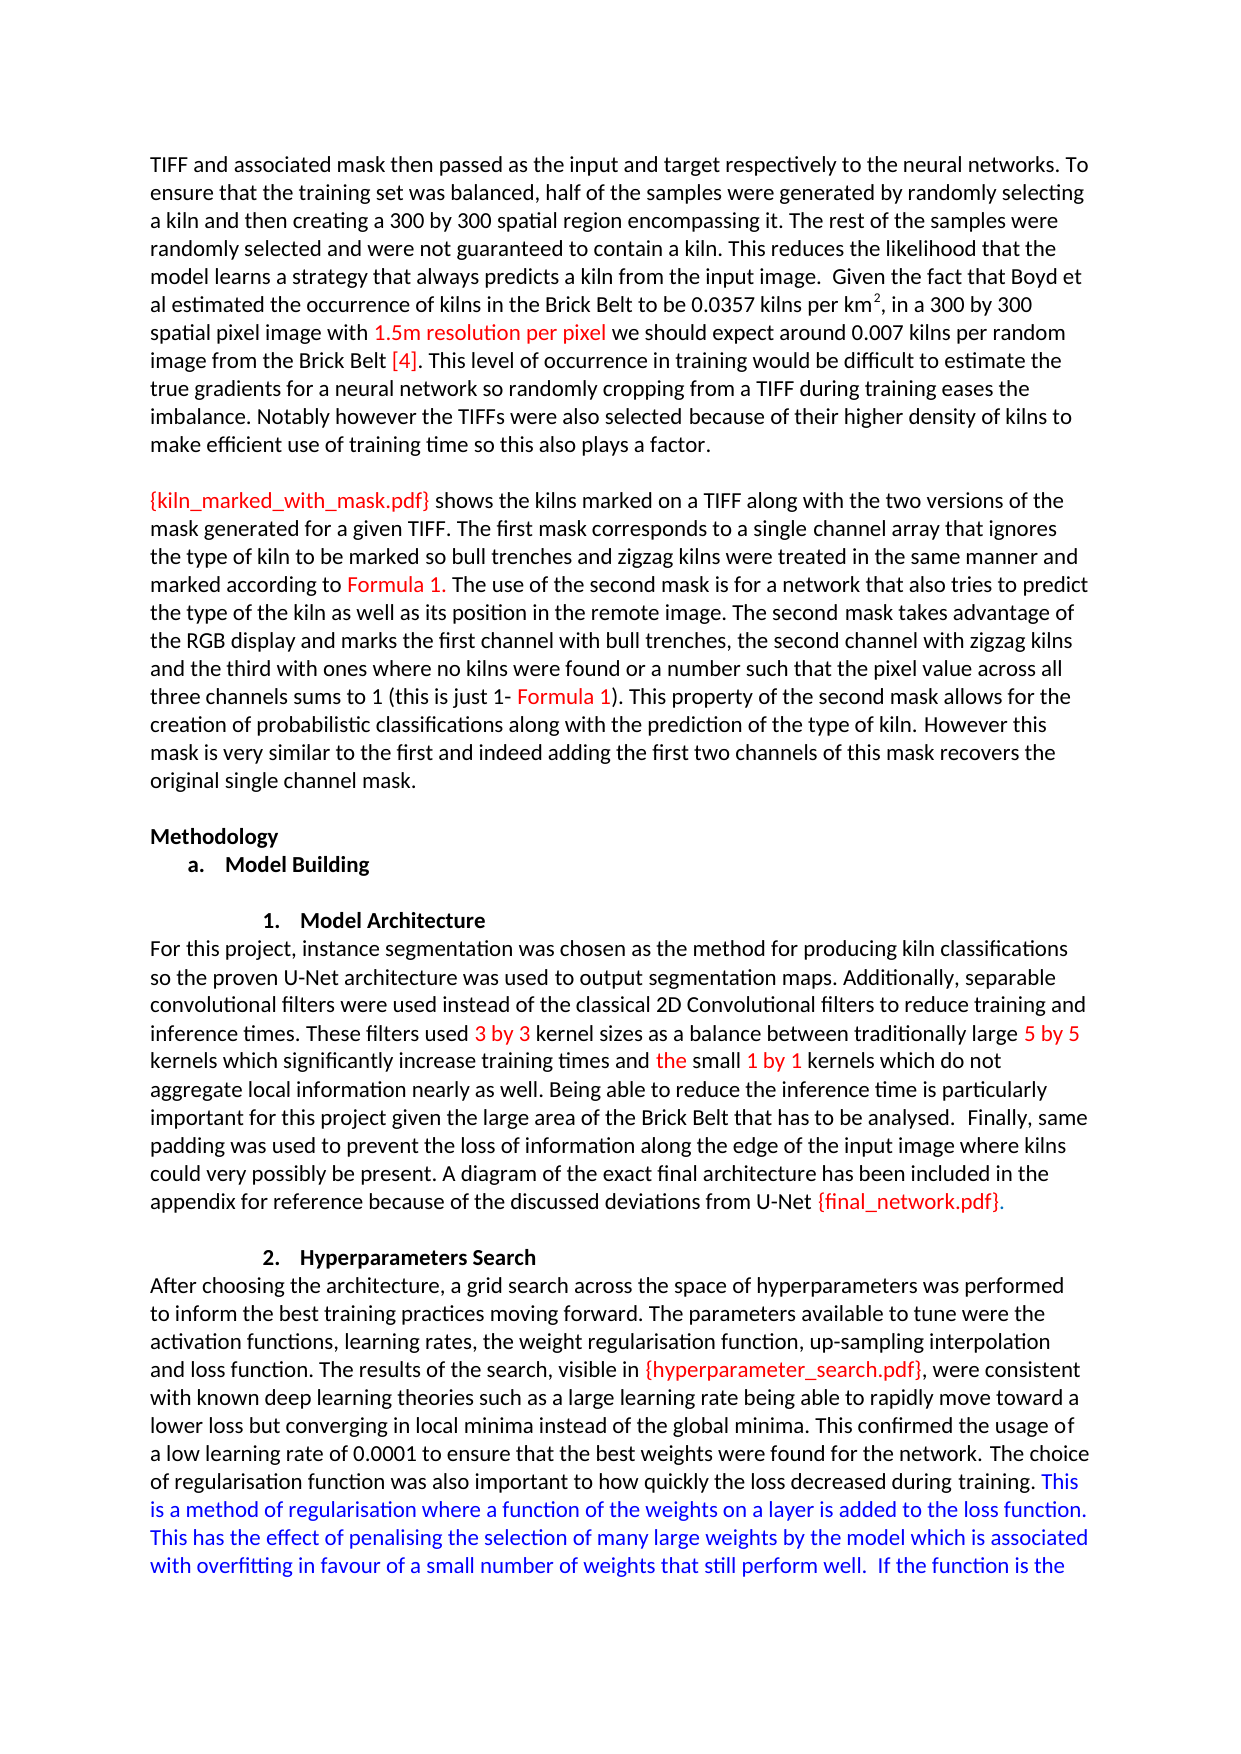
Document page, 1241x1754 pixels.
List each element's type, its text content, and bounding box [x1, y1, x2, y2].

text For this project, instance segmentation was chosen as the method for producing kiln classifications so the proven U-Net architecture was used to output segmentation maps. Additionally, separable convolutional filters were used instead of the classical 2D Convolutional filters to reduce training and inference times. These filters used 3 by 3 kernel sizes as a balance between traditionally large 5 by 5 kernels which significantly increase training times and the small 1 by 1 kernels which do not aggregate local information nearly as well. Being able to reduce the inference time is particularly important for this project given the large area of the Brick Belt that has to be analysed. Finally, same padding was used to prevent the loss of information along the edge of the input image where kilns could very possibly be present. A diagram of the exact final architecture has been included in the appendix for reference because of the discussed deviations from U-Net {final_network.pdf}. [150, 934, 1090, 1215]
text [150, 1271, 1090, 1579]
list Hyperparameters Search [262, 1243, 1090, 1271]
list Model Building [187, 851, 1090, 878]
text {kiln_marked_with_mask.pdf} shows the kilns marked on a TIFF along with the two versions of the mask generated for a given TIFF. The first mask corresponds to a single channel array that ignores the type of kiln to be marked so bull trenches and zigzag kilns were treated in the same manner and marked according to Formula 1. The use of the second mask is for a network that also tries to predict the type of the kiln as well as its position in the remote image. The second mask takes advantage of the RGB display and marks the first channel with bull trenches, the second channel with zigzag kilns and the third with ones where no kilns were found or a number such that the pixel value across all three channels sums to 1 (this is just 1- Formula 1). This property of the second mask allows for the creation of probabilistic classifications along with the prediction of the type of kiln. However this mask is very similar to the first and indeed adding the first two channels of this mask recovers the original single channel mask. [150, 486, 1090, 794]
text Methodology [150, 822, 1090, 851]
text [150, 150, 1090, 458]
list Model Architecture [262, 907, 1090, 934]
